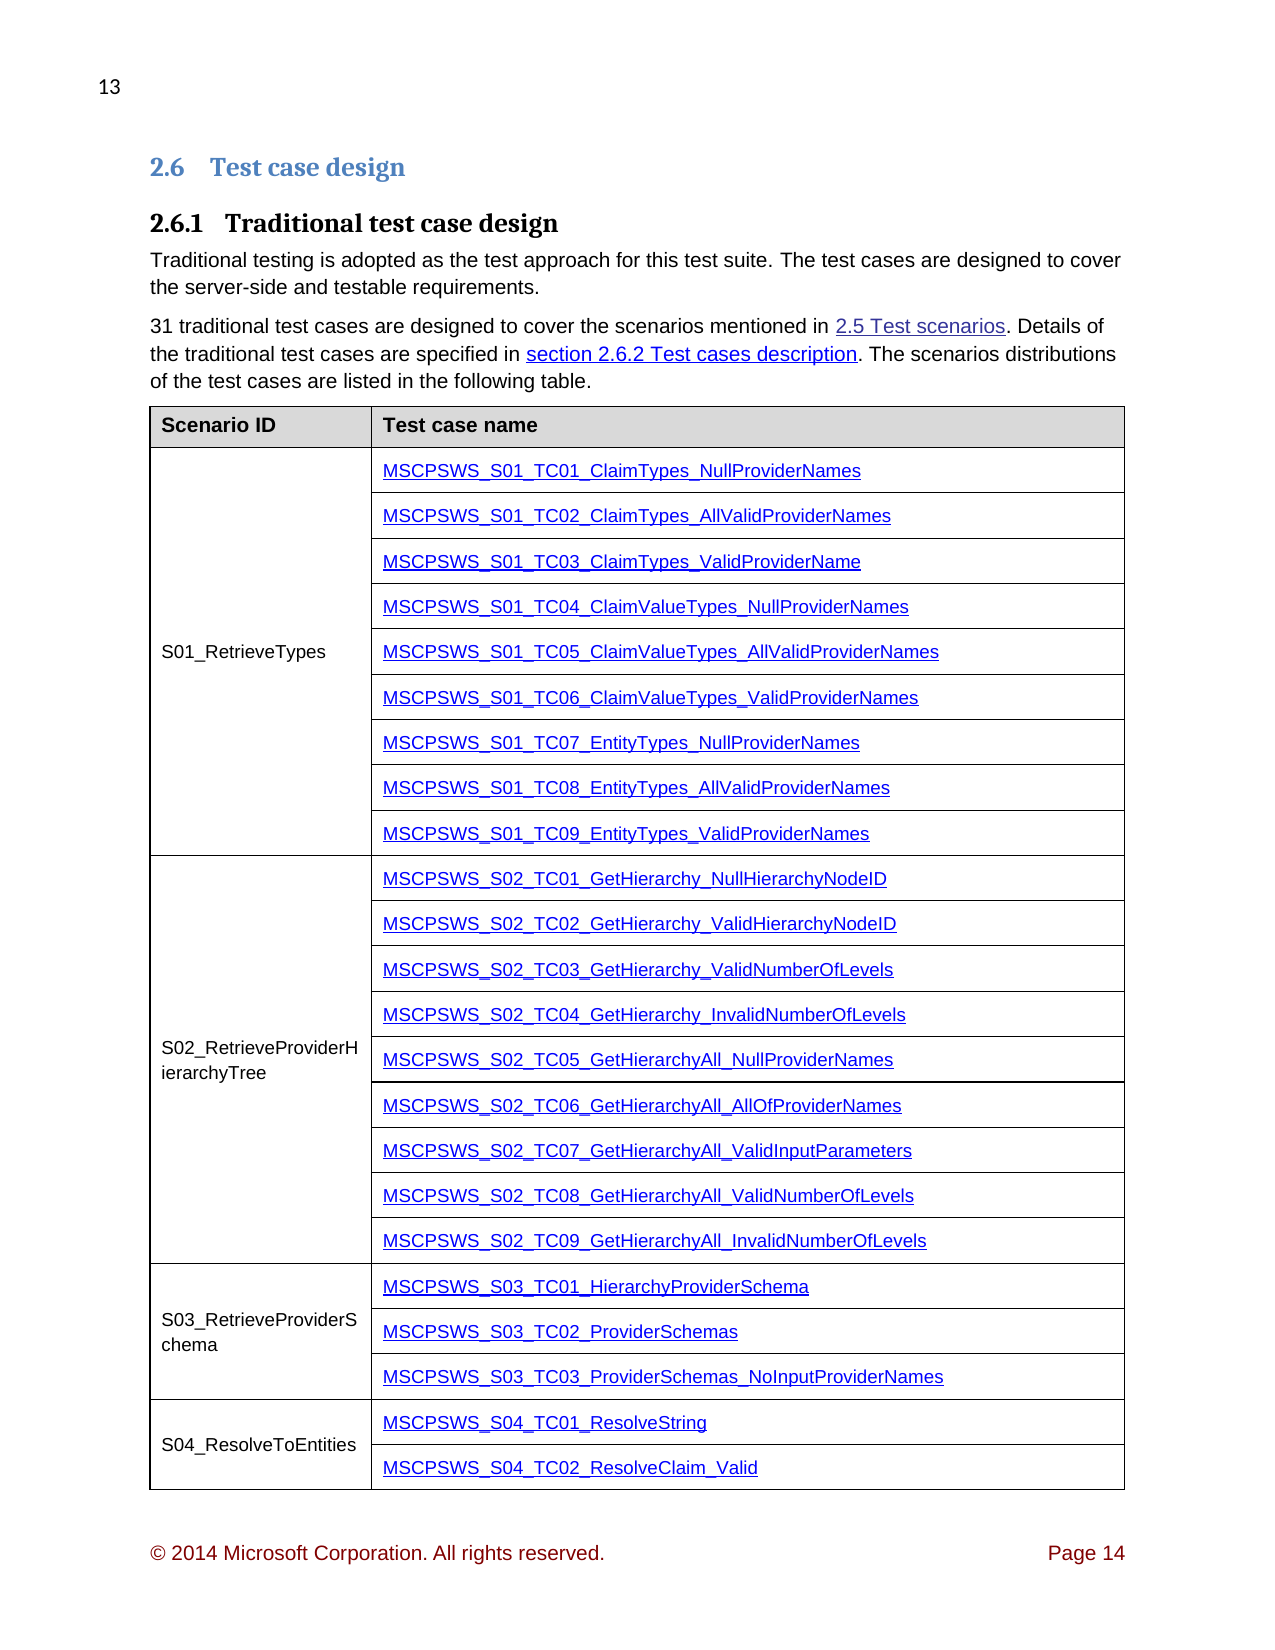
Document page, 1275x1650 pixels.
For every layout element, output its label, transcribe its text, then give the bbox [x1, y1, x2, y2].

table_cell MSCPSWS_S01_TC03_ClaimTypes_ValidProviderName [372, 539, 1124, 583]
table_cell MSCPSWS_S04_TC02_ResolveClaim_Valid [372, 1445, 1124, 1489]
table_cell MSCPSWS_S02_TC04_GetHierarchy_InvalidNumberOfLevels [372, 992, 1124, 1036]
table_cell MSCPSWS_S03_TC03_ProviderSchemas_NoInputProviderNames [372, 1354, 1124, 1398]
table_cell MSCPSWS_S01_TC06_ClaimValueTypes_ValidProviderNames [372, 675, 1124, 719]
table_cell MSCPSWS_S02_TC07_GetHierarchyAll_ValidInputParameters [372, 1128, 1124, 1172]
table_header Test case name [372, 407, 1124, 447]
table_cell MSCPSWS_S01_TC01_ClaimTypes_NullProviderNames [372, 448, 1124, 492]
table_cell MSCPSWS_S01_TC07_EntityTypes_NullProviderNames [372, 720, 1124, 764]
table_cell MSCPSWS_S02_TC01_GetHierarchy_NullHierarchyNodeID [372, 856, 1124, 900]
subtitle Traditional test case design [150, 208, 1125, 239]
table_cell MSCPSWS_S02_TC02_GetHierarchy_ValidHierarchyNodeID [372, 901, 1124, 945]
table_cell MSCPSWS_S01_TC08_EntityTypes_AllValidProviderNames [372, 765, 1124, 809]
table_cell S01_RetrieveTypes [151, 448, 371, 855]
table_cell MSCPSWS_S04_TC01_ResolveString [372, 1400, 1124, 1444]
subtitle Test case design [150, 152, 1125, 183]
table_cell MSCPSWS_S02_TC06_GetHierarchyAll_AllOfProviderNames [372, 1083, 1124, 1127]
text Traditional testing is adopted as the test approach for this test suite. The test cases are designed to cover the server-side and testable requirements. [150, 246, 1125, 300]
table_cell S04_ResolveToEntities [151, 1400, 371, 1489]
table_cell MSCPSWS_S03_TC01_HierarchyProviderSchema [372, 1264, 1124, 1308]
table_cell MSCPSWS_S02_TC08_GetHierarchyAll_ValidNumberOfLevels [372, 1173, 1124, 1217]
table_cell MSCPSWS_S01_TC02_ClaimTypes_AllValidProviderNames [372, 493, 1124, 538]
table_cell MSCPSWS_S01_TC04_ClaimValueTypes_NullProviderNames [372, 584, 1124, 628]
table_cell MSCPSWS_S02_TC09_GetHierarchyAll_InvalidNumberOfLevels [372, 1218, 1124, 1263]
table_cell MSCPSWS_S02_TC05_GetHierarchyAll_NullProviderNames [372, 1037, 1124, 1081]
table_cell MSCPSWS_S01_TC09_EntityTypes_ValidProviderNames [372, 811, 1124, 855]
text 31 traditional test cases are designed to cover the scenarios mentioned in 2.5 Test scenarios. Details of the traditional test cases are specified in section 2.6.2 Test cases description. The scenarios distributions of the test cases are listed in the following table. [150, 312, 1125, 393]
table_cell MSCPSWS_S01_TC05_ClaimValueTypes_AllValidProviderNames [372, 629, 1124, 673]
table_cell S02_RetrieveProviderHierarchyTree [151, 856, 371, 1263]
table_cell MSCPSWS_S03_TC02_ProviderSchemas [372, 1309, 1124, 1353]
table_cell S03_RetrieveProviderSchema [151, 1264, 371, 1398]
table_header Scenario ID [151, 407, 371, 447]
table_cell MSCPSWS_S02_TC03_GetHierarchy_ValidNumberOfLevels [372, 946, 1124, 991]
